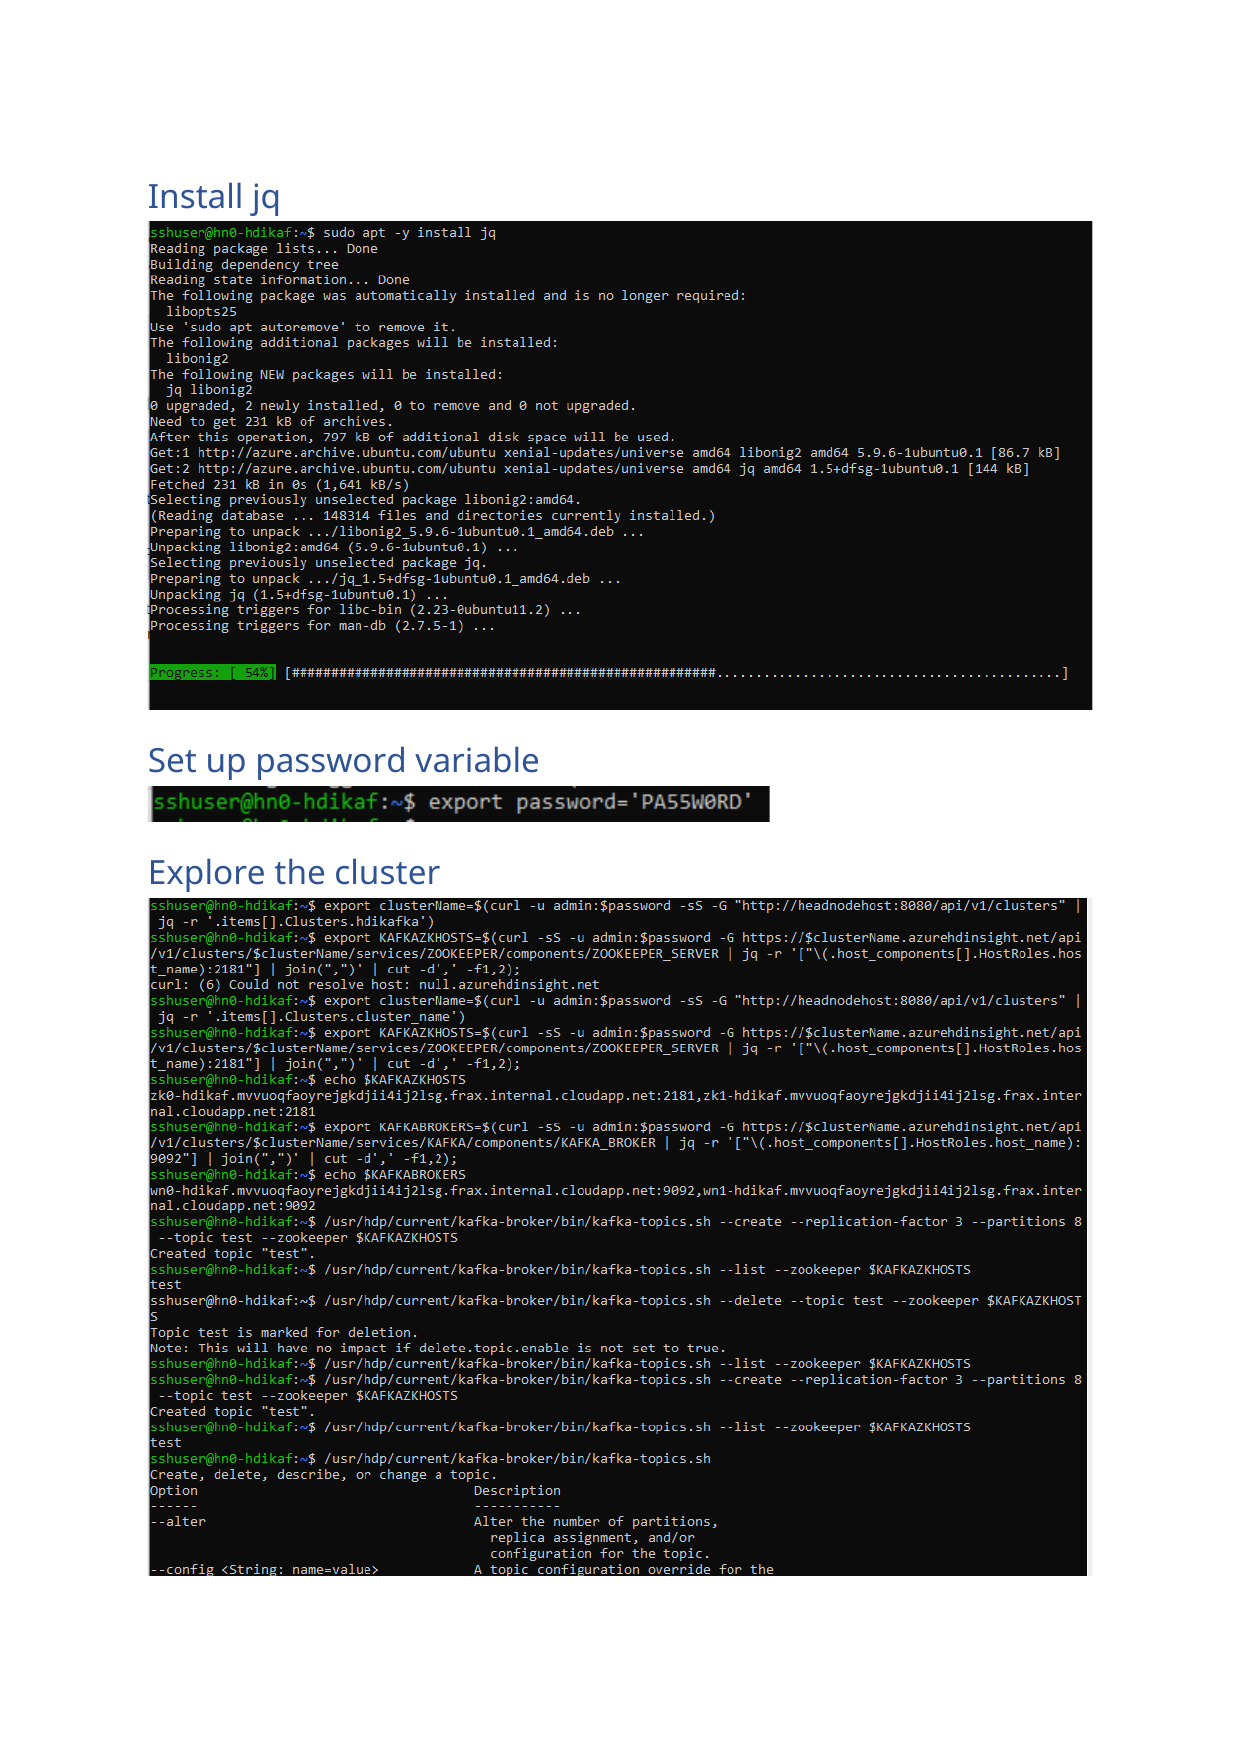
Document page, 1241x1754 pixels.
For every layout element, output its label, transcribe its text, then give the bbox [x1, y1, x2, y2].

picture [147, 786, 770, 822]
subtitle Install jq [148, 173, 1093, 218]
picture [147, 221, 1093, 710]
subtitle Explore the cluster [148, 849, 1093, 894]
subtitle Set up password variable [148, 737, 1093, 782]
picture [147, 898, 1093, 1576]
